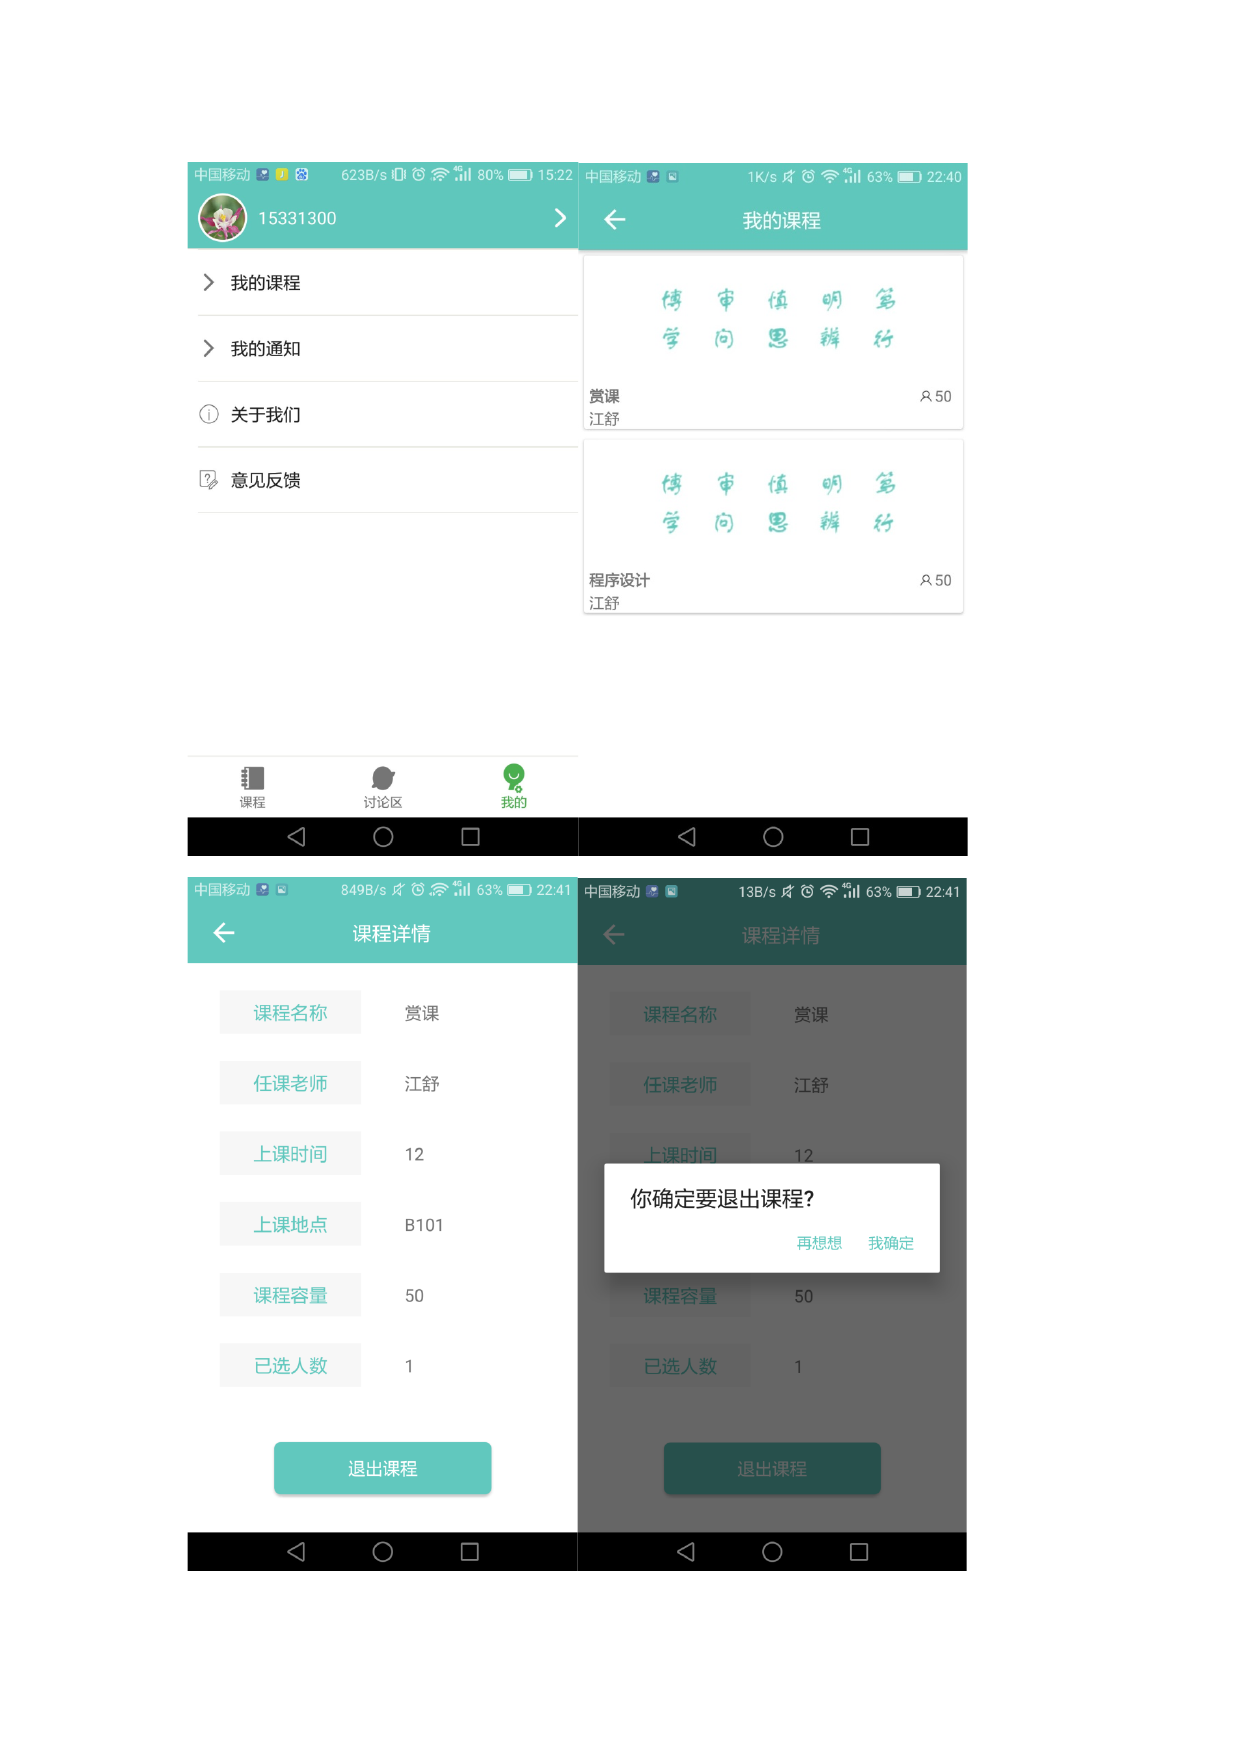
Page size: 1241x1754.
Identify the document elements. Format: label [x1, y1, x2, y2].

picture [187, 162, 968, 856]
picture [187, 877, 967, 1571]
